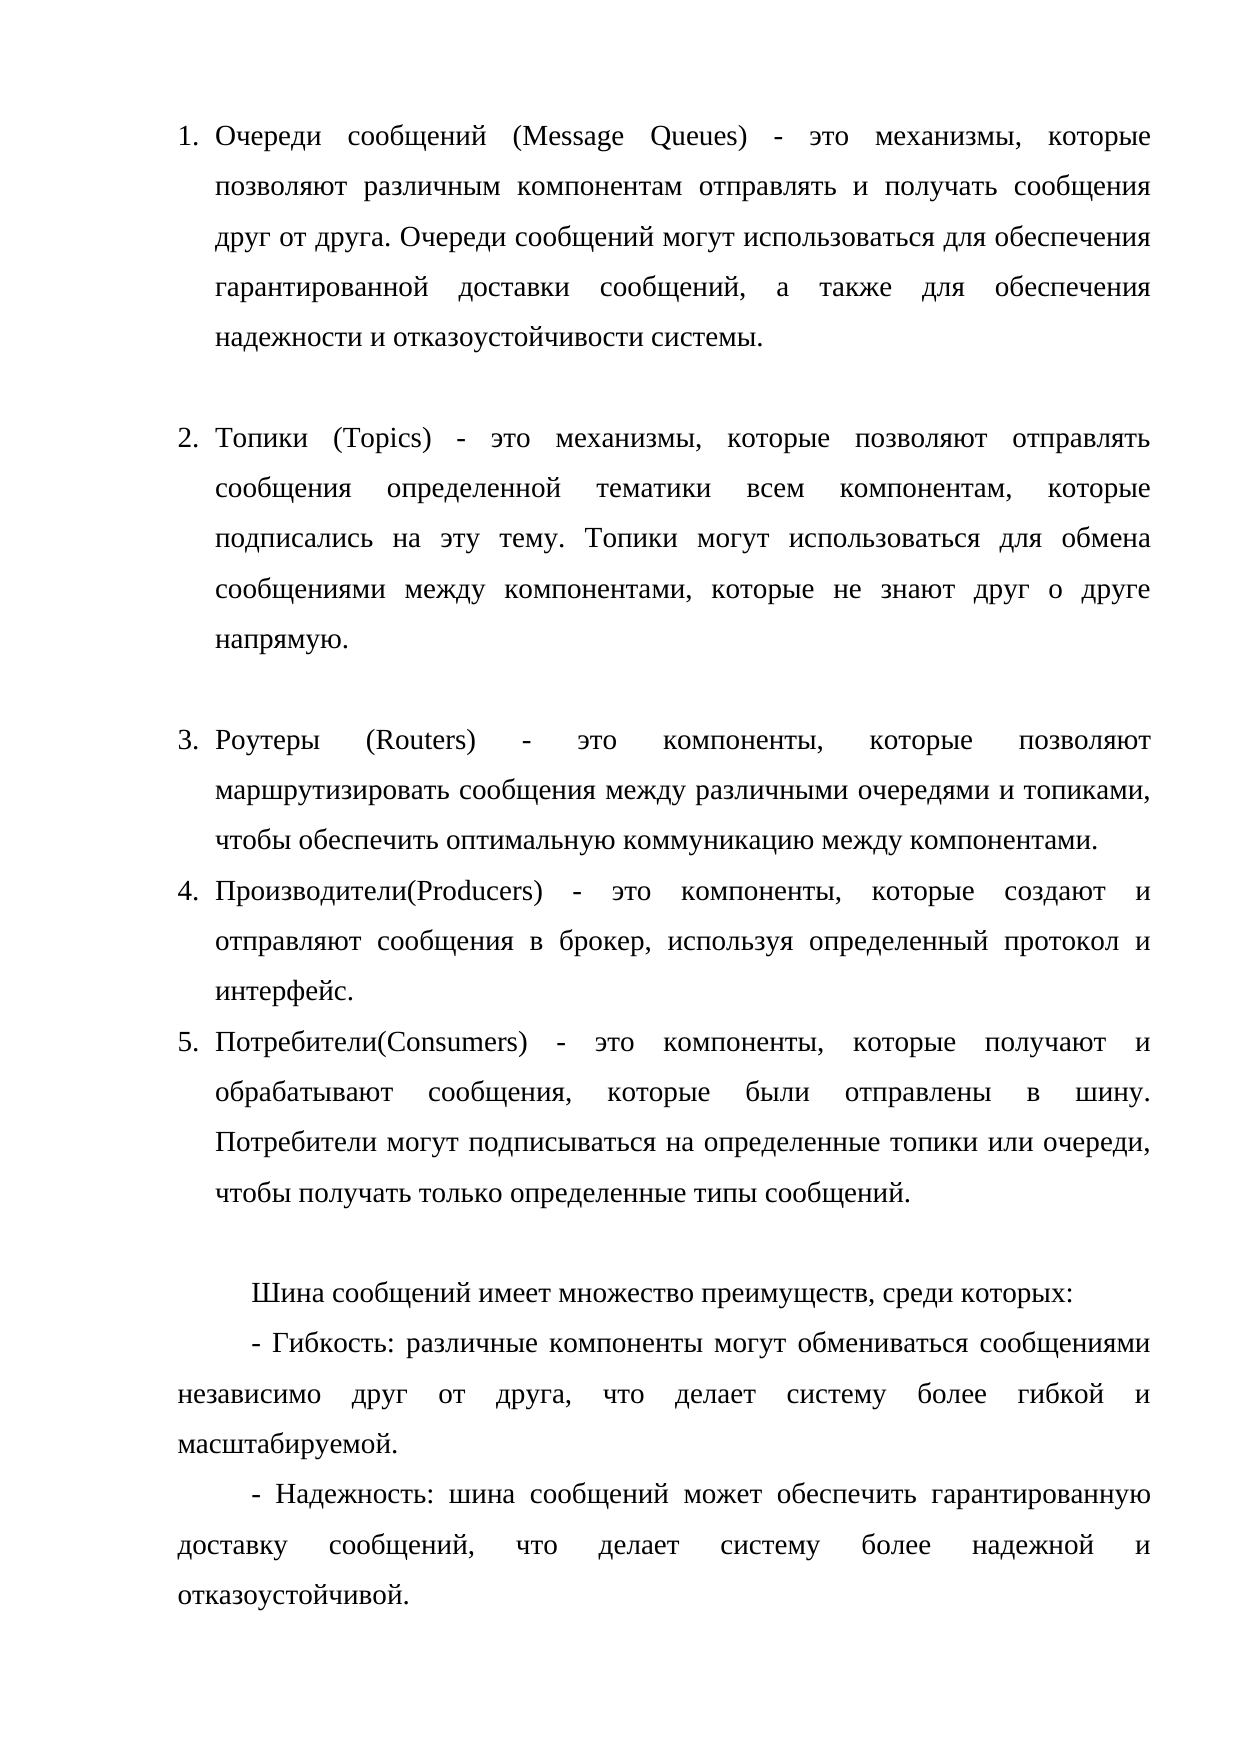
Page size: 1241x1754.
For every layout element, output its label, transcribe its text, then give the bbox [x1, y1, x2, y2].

text - Гибкость: различные компоненты могут обмениваться сообщениями независимо друг от друга, что делает систему более гибкой и масштабируемой. [177, 1326, 1152, 1460]
list Потребители(Consumers) - это компоненты, которые получают и обрабатывают сообщения, которые были отправлены в шину. Потребители могут подписываться на определенные топики или очереди, чтобы получать только определенные типы сообщений. [177, 1024, 1152, 1208]
text - Надежность: шина сообщений может обеспечить гарантированную доставку сообщений, что делает систему более надежной и отказоустойчивой. [177, 1477, 1152, 1611]
text Шина сообщений имеет множество преимуществ, среди которых: [177, 1275, 1152, 1309]
list Роутеры (Routers) - это компоненты, которые позволяют маршрутизировать сообщения между различными очередями и топиками, чтобы обеспечить оптимальную коммуникацию между компонентами. [177, 722, 1152, 856]
list Производители(Producers) - это компоненты, которые создают и отправляют сообщения в брокер, используя определенный протокол и интерфейс. [177, 873, 1152, 1007]
